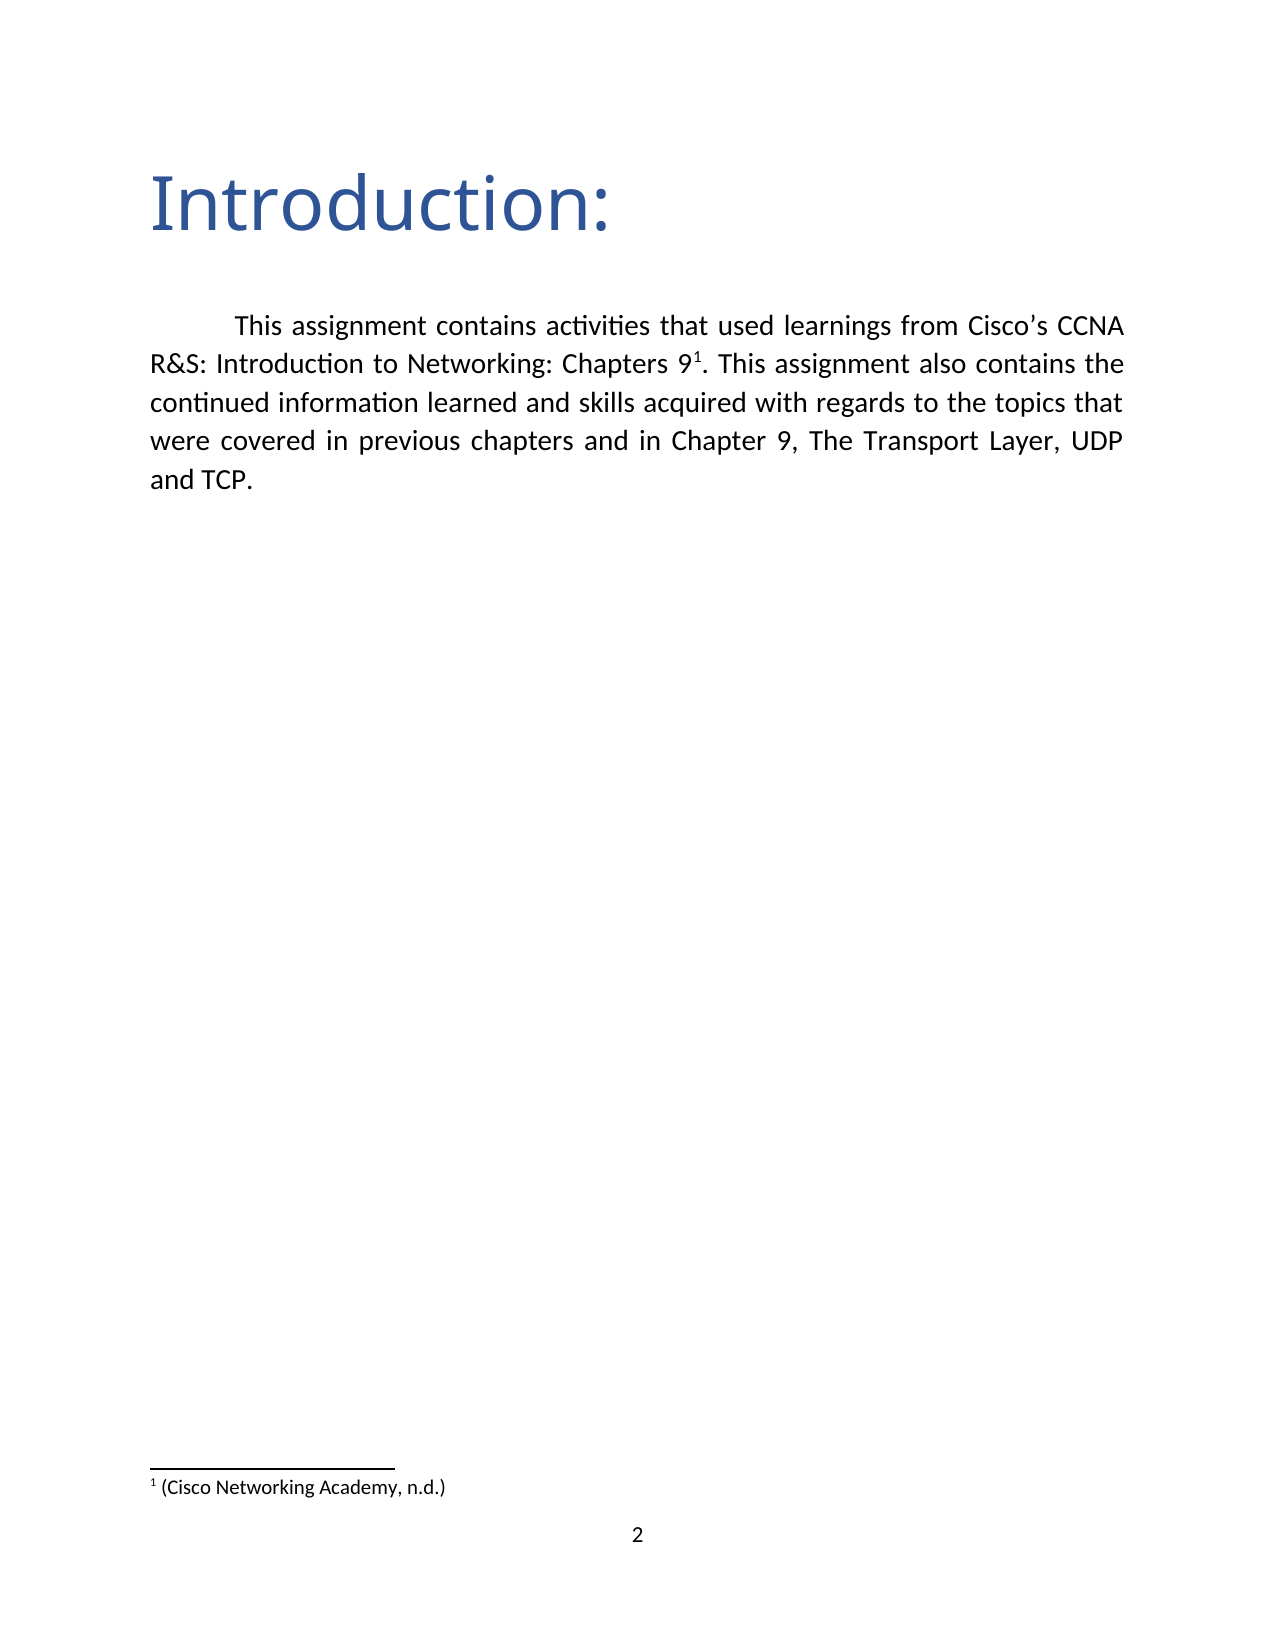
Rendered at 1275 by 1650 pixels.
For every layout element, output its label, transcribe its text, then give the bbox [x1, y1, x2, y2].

subtitle Introduction: [150, 150, 1125, 252]
text This assignment contains activities that used learnings from Cisco’s CCNA R&S: Introduction to Networking: Chapters 9. This assignment also contains the continued information learned and skills acquired with regards to the topics that were covered in previous chapters and in Chapter 9, The Transport Layer, UDP and TCP. [150, 307, 1125, 497]
